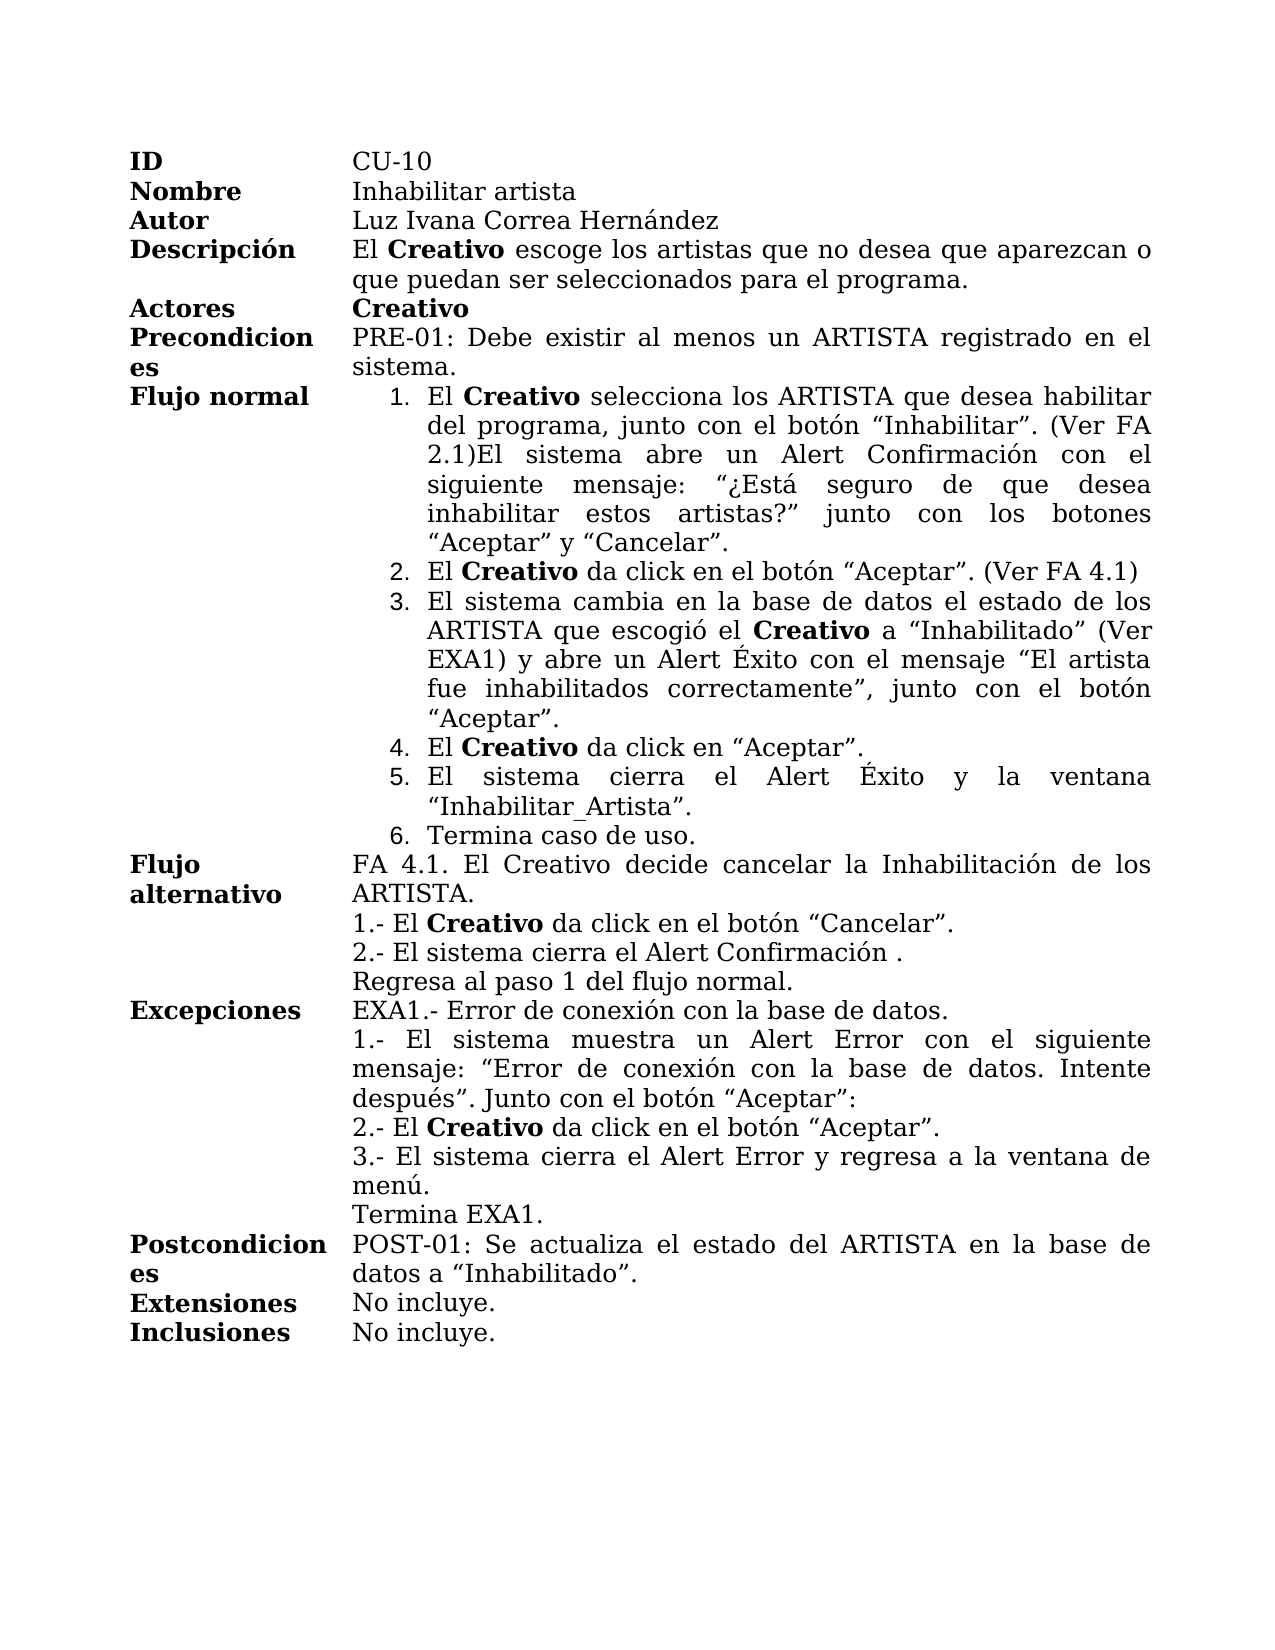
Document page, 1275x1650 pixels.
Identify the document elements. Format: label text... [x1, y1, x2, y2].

table_cell Extensiones [118, 1289, 341, 1318]
table_cell Luz Ivana Correa Hernández [341, 206, 1163, 235]
table_cell Excepciones [118, 996, 341, 1230]
table_cell Flujo normal [118, 382, 341, 850]
table_cell Nombre [118, 177, 341, 206]
table_cell No incluye. [341, 1289, 1163, 1318]
table_cell PRE-01: Debe existir al menos un ARTISTA registrado en el sistema. [341, 323, 1163, 382]
table_header CU-10 [341, 147, 1163, 177]
table_cell Descripción [118, 235, 341, 294]
table_header ID [118, 147, 341, 177]
table_cell POST-01: Se actualiza el estado del ARTISTA en la base de datos a “Inhabilitado”. [341, 1230, 1163, 1288]
table_cell Precondiciones [118, 323, 341, 382]
table_cell FA 4.1. El Creativo decide cancelar la Inhabilitación de los ARTISTA. 1.- El Creativo da click en el botón “Cancelar”. 2.- El sistema cierra el Alert Confirmación . Regresa al paso 1 del flujo normal. [341, 850, 1163, 996]
table_cell Inclusiones [118, 1318, 341, 1347]
table_cell Flujo alternativo [118, 850, 341, 996]
table_cell Inhabilitar artista [341, 177, 1163, 206]
table_cell Autor [118, 206, 341, 235]
table_cell EXA1.- Error de conexión con la base de datos. 1.- El sistema muestra un Alert Error con el siguiente mensaje: “Error de conexión con la base de datos. Intente después”. Junto con el botón “Aceptar”: 2.- El Creativo da click en el botón “Aceptar”. 3.- El sistema cierra el Alert Error y regresa a la ventana de menú. Termina EXA1. [341, 996, 1163, 1230]
table_cell No incluye. [341, 1318, 1163, 1347]
table_cell Actores [118, 294, 341, 323]
table_cell El Creativo selecciona los ARTISTA que desea habilitar del programa, junto con el botón “Inhabilitar”. (Ver FA 2.1)El sistema abre un Alert Confirmación con el siguiente mensaje: “¿Está seguro de que desea inhabilitar estos artistas?” junto con los botones “Aceptar” y “Cancelar”. El Creativo da click en el botón “Aceptar”. (Ver FA 4.1) El sistema cambia en la base de datos el estado de los ARTISTA que escogió el Creativo a “Inhabilitado” (Ver EXA1) y abre un Alert Éxito con el mensaje “El artista fue inhabilitados correctamente”, junto con el botón “Aceptar”. El Creativo da click en “Aceptar”. El sistema cierra el Alert Éxito y la ventana “Inhabilitar_Artista”. Termina caso de uso. [341, 382, 1163, 850]
table_cell Postcondiciones [118, 1230, 341, 1288]
table_cell Creativo [341, 294, 1163, 323]
table_cell El Creativo escoge los artistas que no desea que aparezcan o que puedan ser seleccionados para el programa. [341, 235, 1163, 294]
